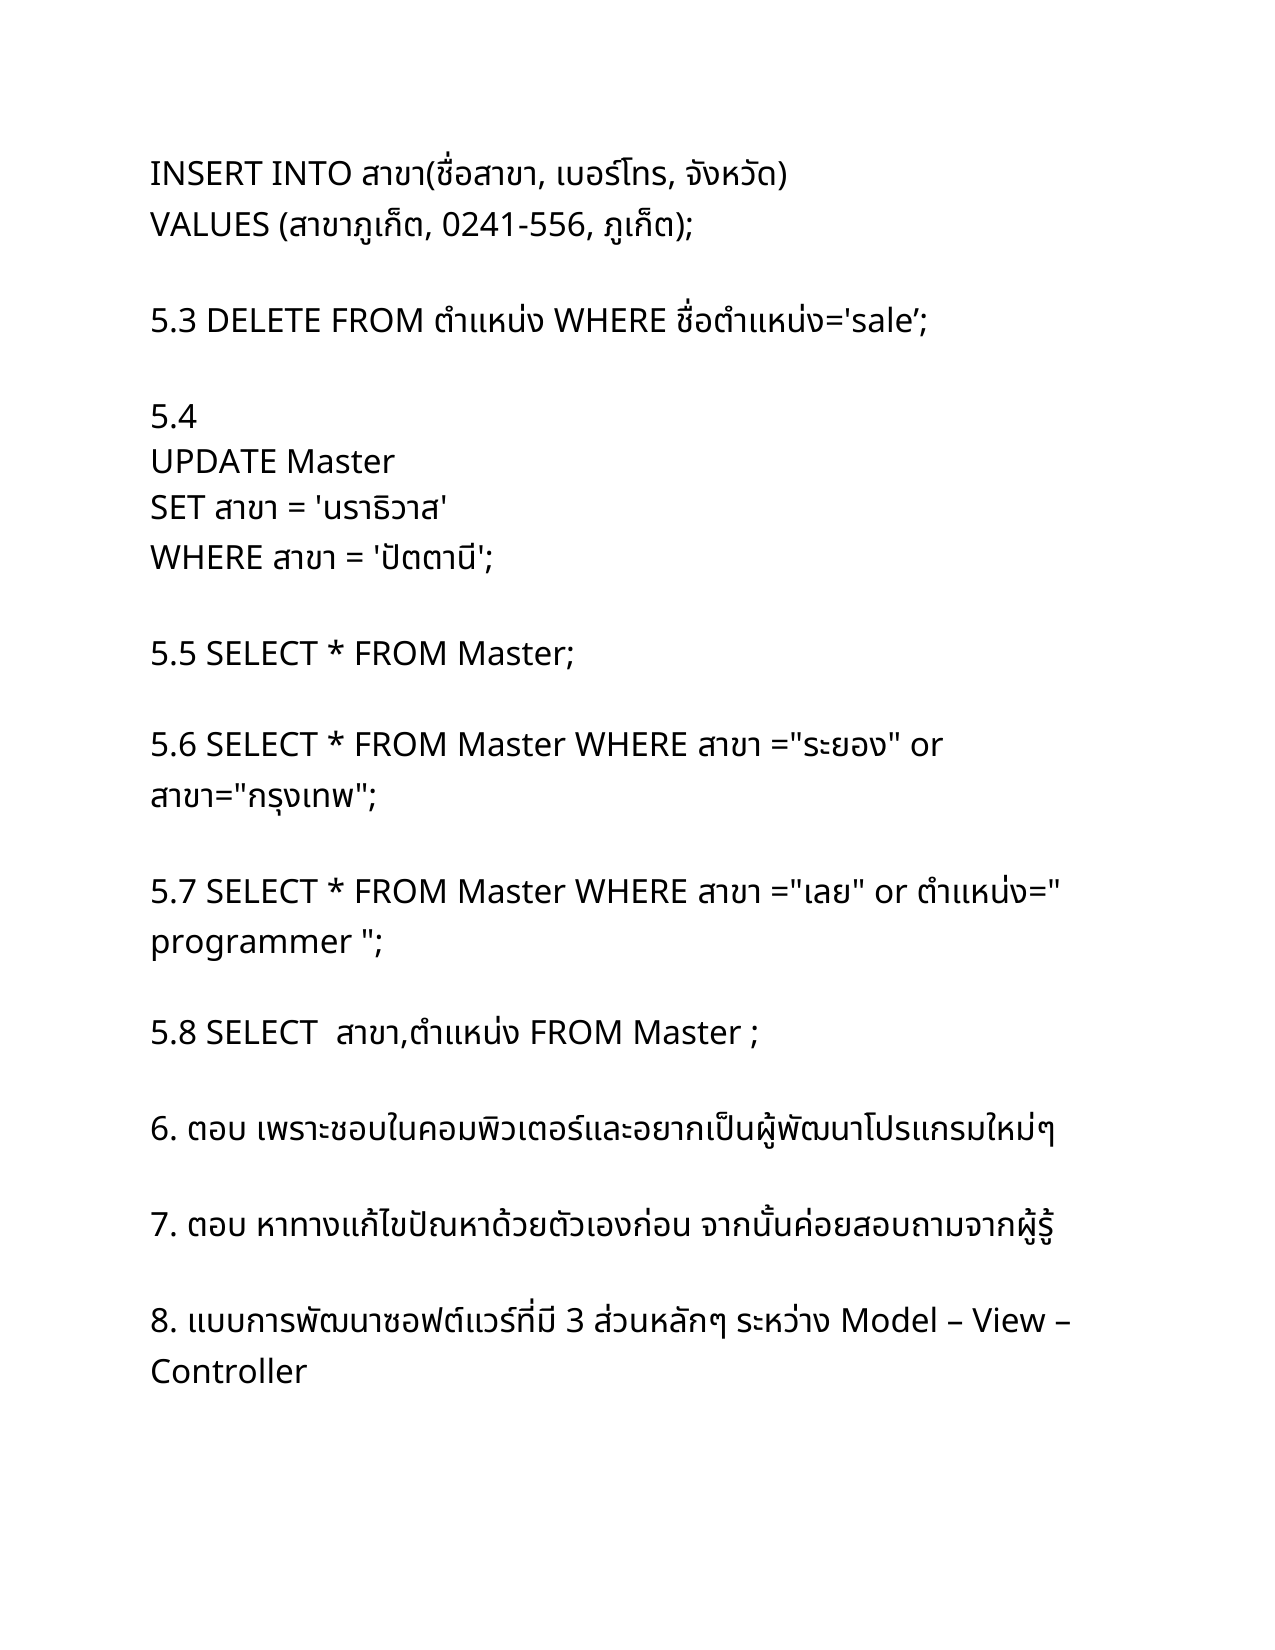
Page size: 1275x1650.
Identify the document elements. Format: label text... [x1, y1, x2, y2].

text 5.8 SELECT สาขา,ตำแหน่ง FROM Master ; [150, 1009, 1125, 1060]
text INSERT INTO สาขา(ชื่อสาขา, เบอร์โทร, จังหวัด) VALUES (สาขาภูเก็ต, 0241-556, ภูเก็ต); [150, 150, 1125, 251]
text 7. ตอบ หาทางแก้ไขปัณหาด้วยตัวเองก่อน จากนั้นค่อยสอบถามจากผู้รู้ [150, 1201, 1125, 1252]
text UPDATE Master [150, 438, 1125, 483]
text 6. ตอบ เพราะชอบในคอมพิวเตอร์และอยากเป็นผู้พัฒนาโปรแกรมใหม่ๆ [150, 1105, 1125, 1156]
text 5.7 SELECT * FROM Master WHERE สาขา ="เลย" or ตำแหน่ง=" programmer "; [150, 868, 1125, 964]
text 5.6 SELECT * FROM Master WHERE สาขา ="ระยอง" or สาขา="กรุงเทพ"; [150, 721, 1125, 822]
text 5.5 SELECT * FROM Master; [150, 630, 1125, 676]
text WHERE สาขา = 'ปัตตานี'; [150, 534, 1125, 585]
text 5.4 [150, 393, 1125, 438]
text 8. แบบการพัฒนาซอฟต์แวร์ที่มี 3 ส่วนหลักๆ ระหว่าง Model – View – Controller [150, 1297, 1125, 1393]
text 5.3 DELETE FROM ตำแหน่ง WHERE ชื่อตำแหน่ง='sale’; [150, 297, 1125, 347]
text SET สาขา = 'นราธิวาส' [150, 483, 1125, 534]
